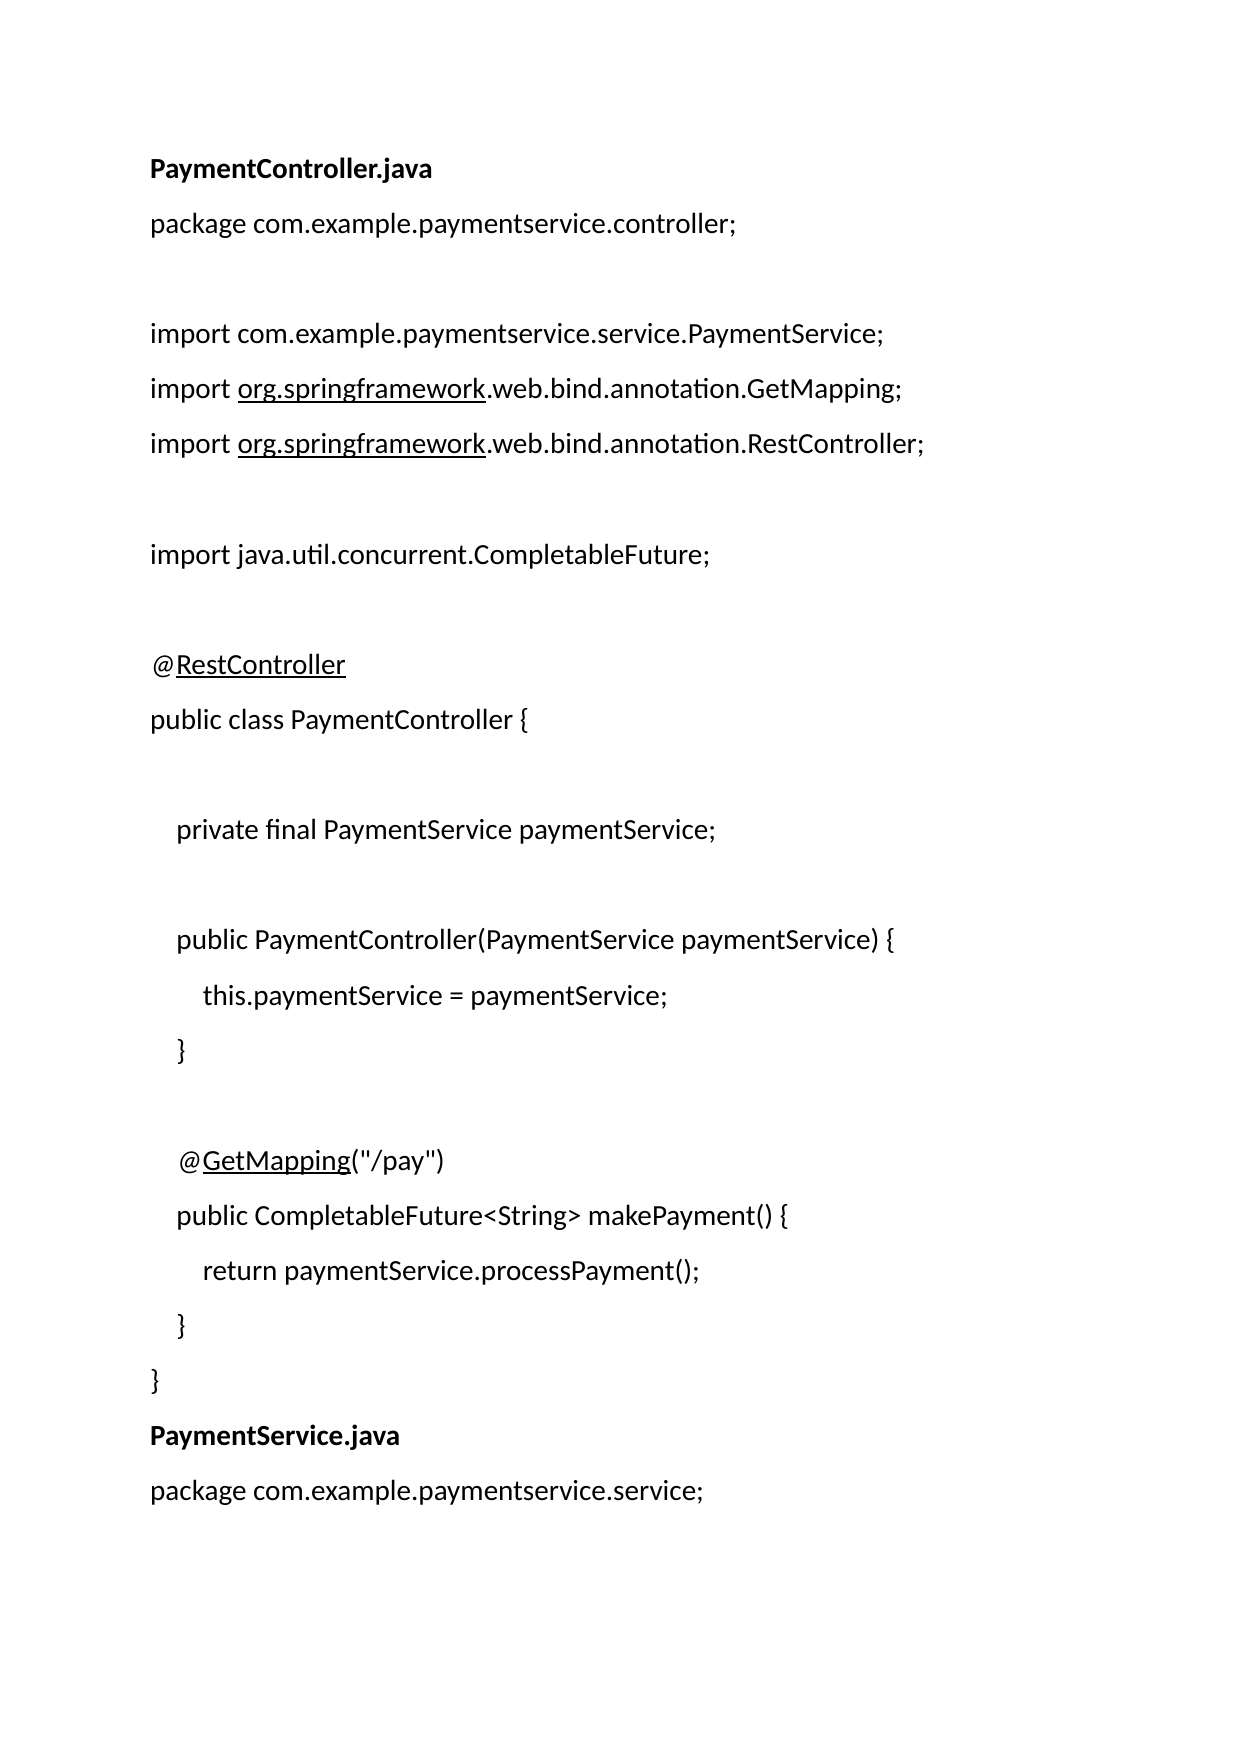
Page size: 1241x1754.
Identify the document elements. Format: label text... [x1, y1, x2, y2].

text public class PaymentController { [150, 701, 1090, 737]
text } [150, 1307, 1090, 1343]
text package com.example.paymentservice.controller; [150, 205, 1090, 241]
text @RestController [150, 646, 1090, 682]
text public PaymentController(PaymentService paymentService) { [150, 921, 1090, 957]
text private final PaymentService paymentService; [150, 811, 1090, 847]
text PaymentService.java [150, 1417, 1090, 1453]
text import com.example.paymentservice.service.PaymentService; [150, 315, 1090, 351]
text package com.example.paymentservice.service; [150, 1472, 1090, 1508]
text import org.springframework.web.bind.annotation.GetMapping; [150, 370, 1090, 406]
text return paymentService.processPayment(); [150, 1252, 1090, 1288]
text import java.util.concurrent.CompletableFuture; [150, 536, 1090, 571]
text PaymentController.java [150, 150, 1090, 186]
text } [150, 1032, 1090, 1067]
text @GetMapping("/pay") [150, 1142, 1090, 1177]
text import org.springframework.web.bind.annotation.RestController; [150, 426, 1090, 461]
text public CompletableFuture<String> makePayment() { [150, 1197, 1090, 1233]
text } [150, 1362, 1090, 1398]
text this.paymentService = paymentService; [150, 977, 1090, 1012]
